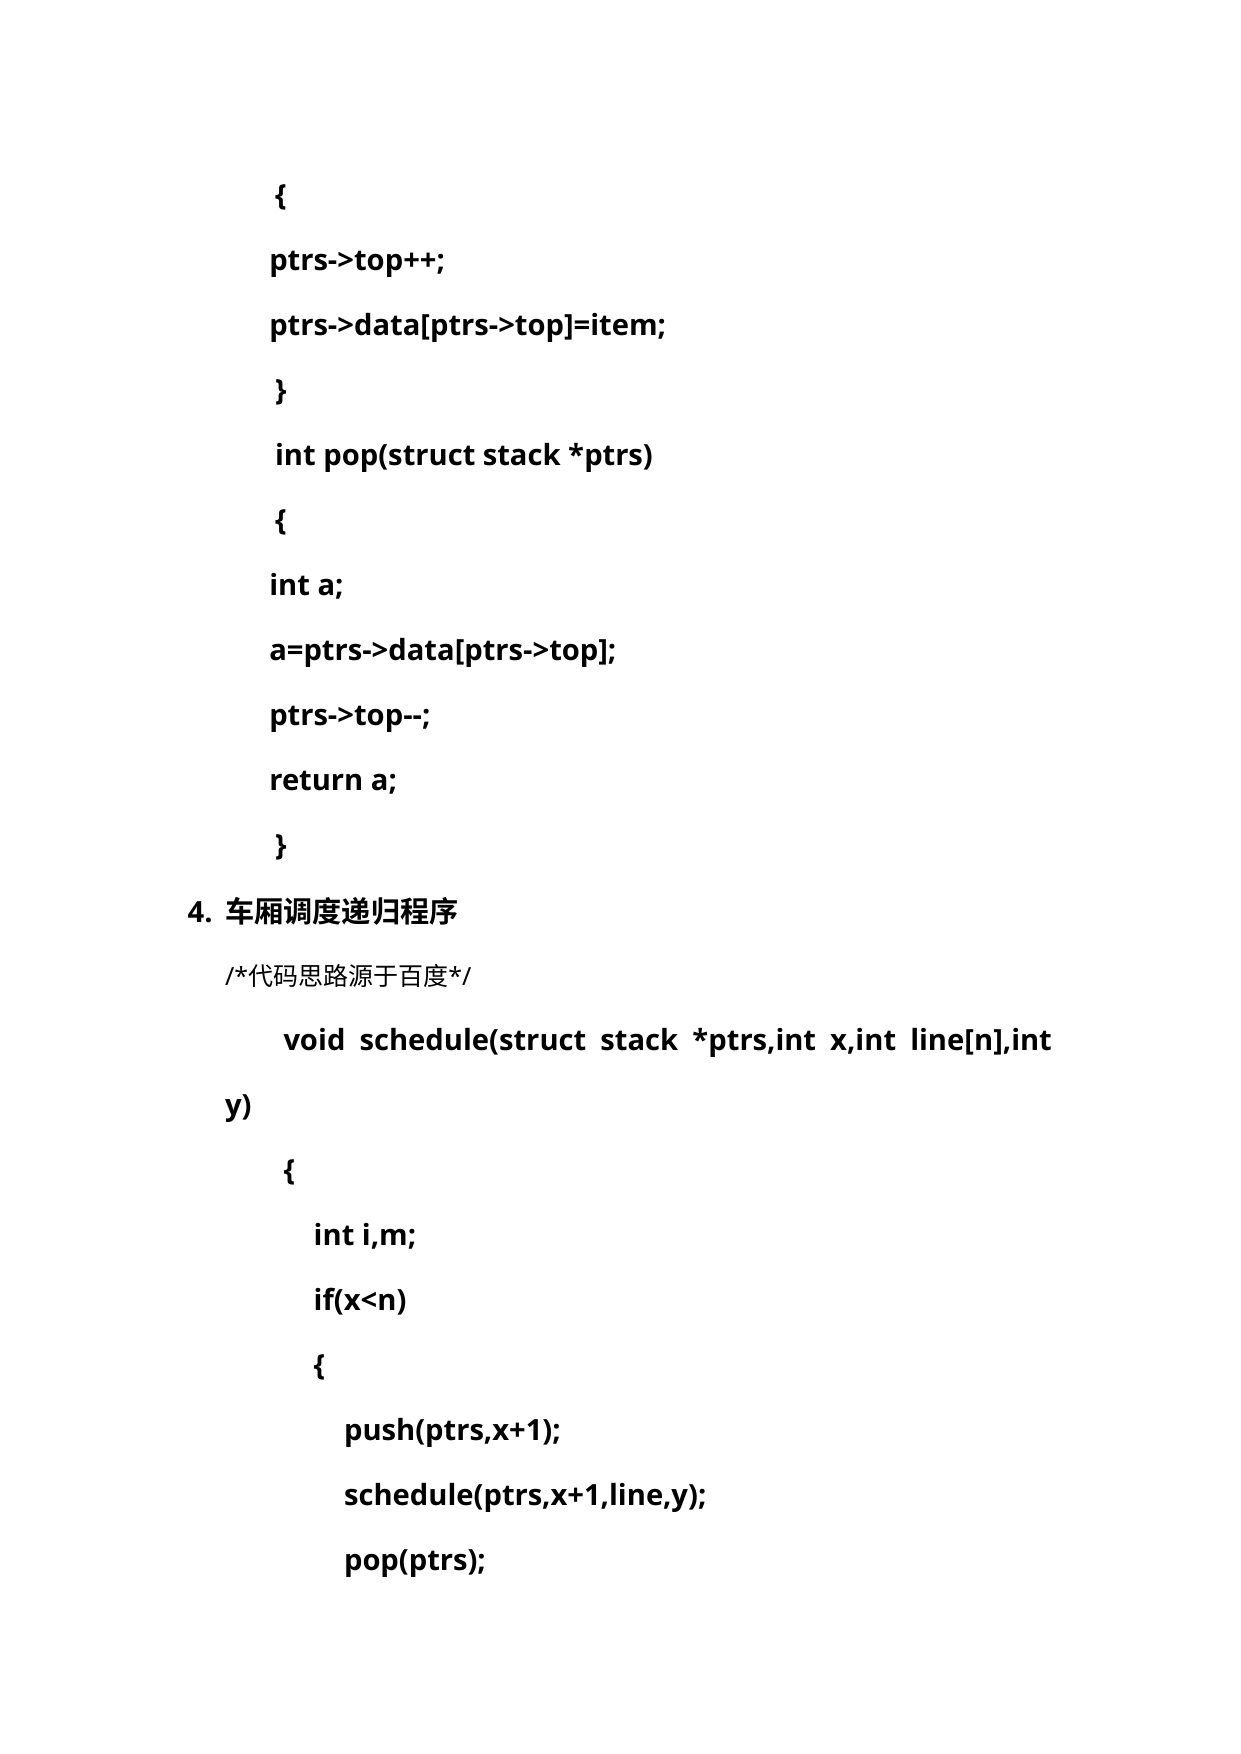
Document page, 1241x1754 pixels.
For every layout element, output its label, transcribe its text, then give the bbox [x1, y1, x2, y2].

list /*代码思路源于百度*/ [225, 942, 1053, 1007]
text int pop(struct stack *ptrs) [187, 422, 1053, 487]
list int i,m; [225, 1202, 1053, 1267]
list pop(ptrs); [225, 1527, 1053, 1592]
text a=ptrs->data[ptrs->top]; [187, 617, 1053, 682]
list push(ptrs,x+1); [225, 1397, 1053, 1462]
text { [187, 487, 1053, 552]
text { [187, 162, 1053, 227]
list { [225, 1332, 1053, 1397]
text } [187, 812, 1053, 877]
list if(x<n) [225, 1267, 1053, 1332]
text ptrs->top--; [187, 682, 1053, 747]
list 车厢调度递归程序 [187, 877, 1053, 942]
text } [187, 357, 1053, 422]
text return a; [187, 747, 1053, 812]
list void schedule(struct stack *ptrs,int x,int line[n],int y) [225, 1007, 1053, 1137]
text ptrs->data[ptrs->top]=item; [187, 292, 1053, 357]
list { [225, 1137, 1053, 1202]
text ptrs->top++; [187, 227, 1053, 292]
text int a; [187, 552, 1053, 617]
list schedule(ptrs,x+1,line,y); [225, 1462, 1053, 1527]
